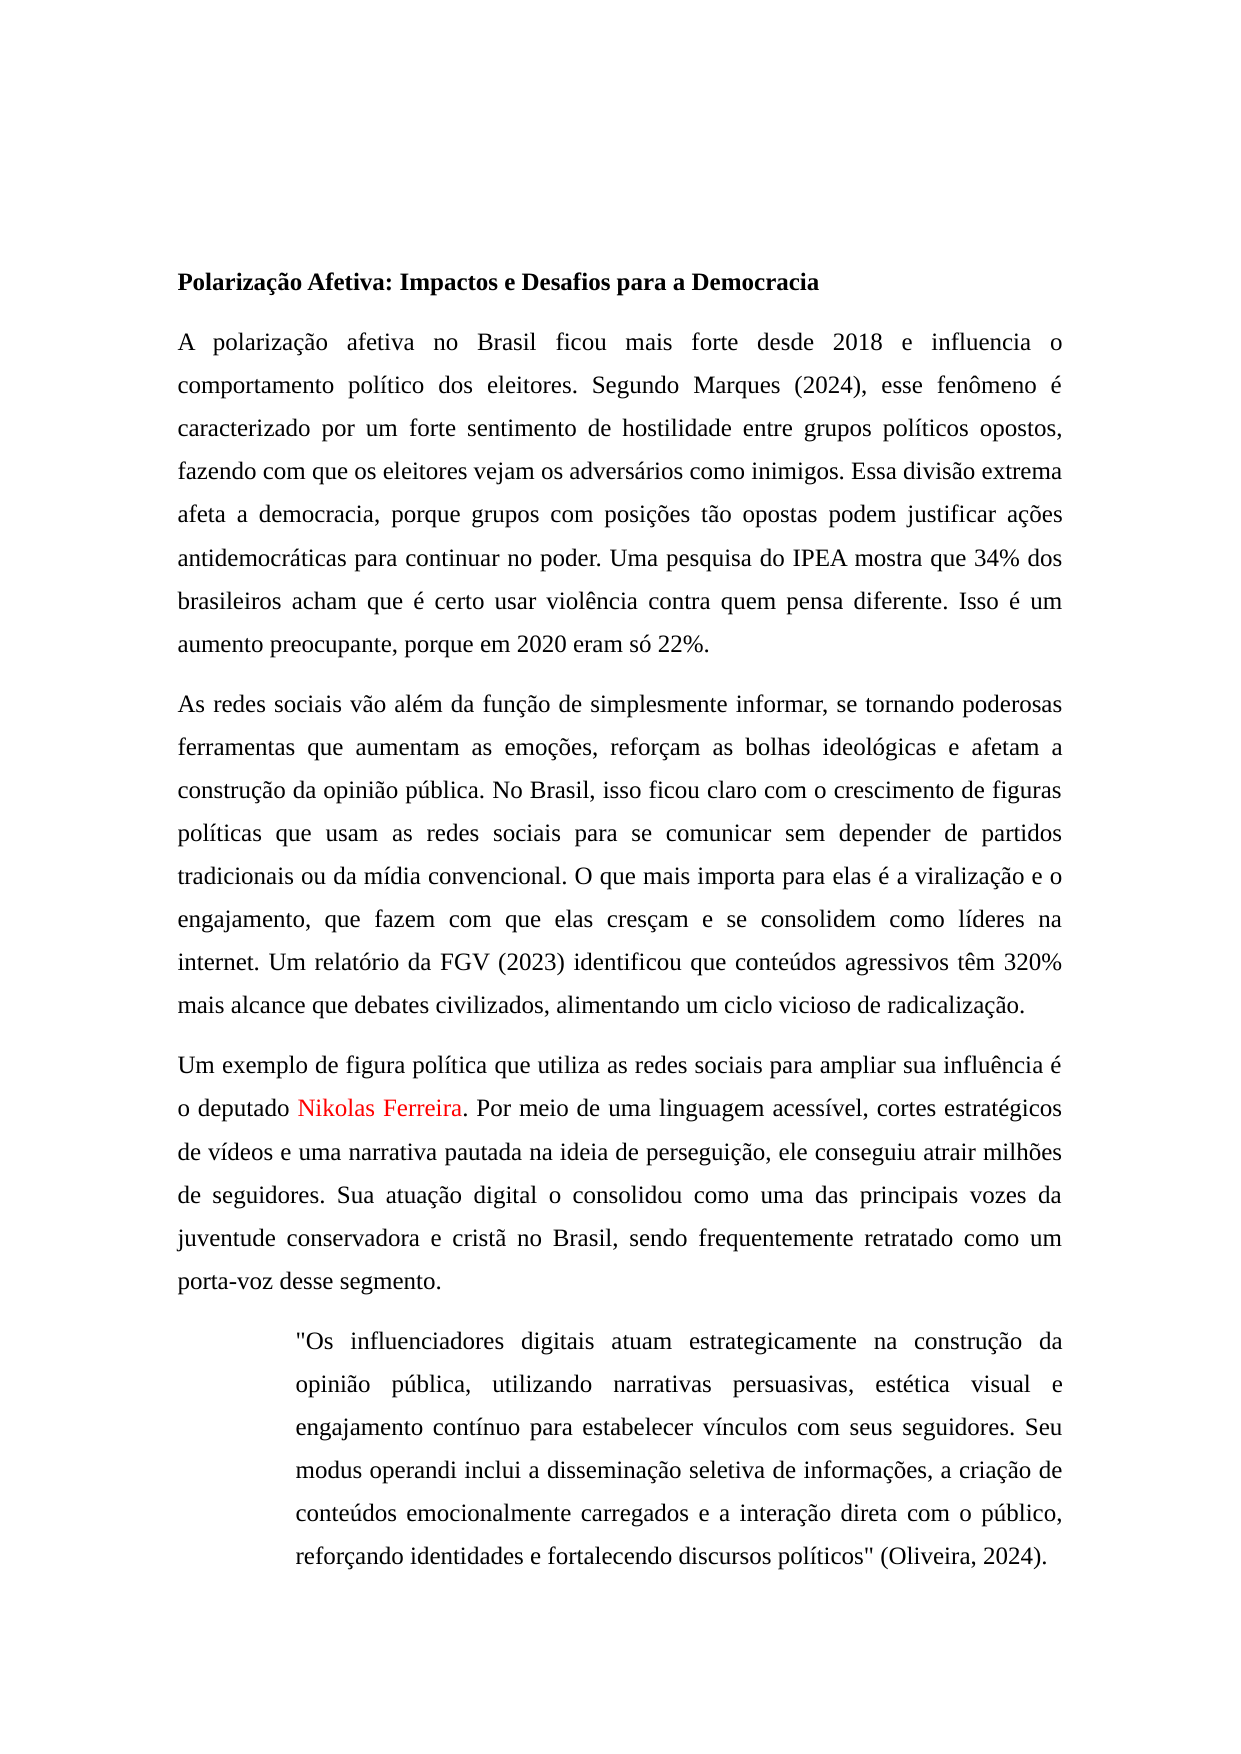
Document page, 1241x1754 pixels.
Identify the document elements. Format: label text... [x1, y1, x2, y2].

text "Os influenciadores digitais atuam estrategicamente na construção da opinião pública, utilizando narrativas persuasivas, estética visual e engajamento contínuo para estabelecer vínculos com seus seguidores. Seu modus operandi inclui a disseminação seletiva de informações, a criação de conteúdos emocionalmente carregados e a interação direta com o público, reforçando identidades e fortalecendo discursos políticos" (Oliveira, 2024). [295, 1326, 1063, 1570]
text A polarização afetiva no Brasil ficou mais forte desde 2018 e influencia o comportamento político dos eleitores. Segundo Marques (2024), esse fenômeno é caracterizado por um forte sentimento de hostilidade entre grupos políticos opostos, fazendo com que os eleitores vejam os adversários como inimigos. Essa divisão extrema afeta a democracia, porque grupos com posições tão opostas podem justificar ações antidemocráticas para continuar no poder. Uma pesquisa do IPEA mostra que 34% dos brasileiros acham que é certo usar violência contra quem pensa diferente. Isso é um aumento preocupante, porque em 2020 eram só 22%. [177, 327, 1063, 658]
text Polarização Afetiva: Impactos e Desafios para a Democracia [177, 267, 1063, 296]
text As redes sociais vão além da função de simplesmente informar, se tornando poderosas ferramentas que aumentam as emoções, reforçam as bolhas ideológicas e afetam a construção da opinião pública. No Brasil, isso ficou claro com o crescimento de figuras políticas que usam as redes sociais para se comunicar sem depender de partidos tradicionais ou da mídia convencional. O que mais importa para elas é a viralização e o engajamento, que fazem com que elas cresçam e se consolidem como líderes na internet. Um relatório da FGV (2023) identificou que conteúdos agressivos têm 320% mais alcance que debates civilizados, alimentando um ciclo vicioso de radicalização. [177, 689, 1063, 1019]
text Um exemplo de figura política que utiliza as redes sociais para ampliar sua influência é o deputado Nikolas Ferreira. Por meio de uma linguagem acessível, cortes estratégicos de vídeos e uma narrativa pautada na ideia de perseguição, ele conseguiu atrair milhões de seguidores. Sua atuação digital o consolidou como uma das principais vozes da juventude conservadora e cristã no Brasil, sendo frequentemente retratado como um porta-voz desse segmento. [177, 1050, 1063, 1295]
